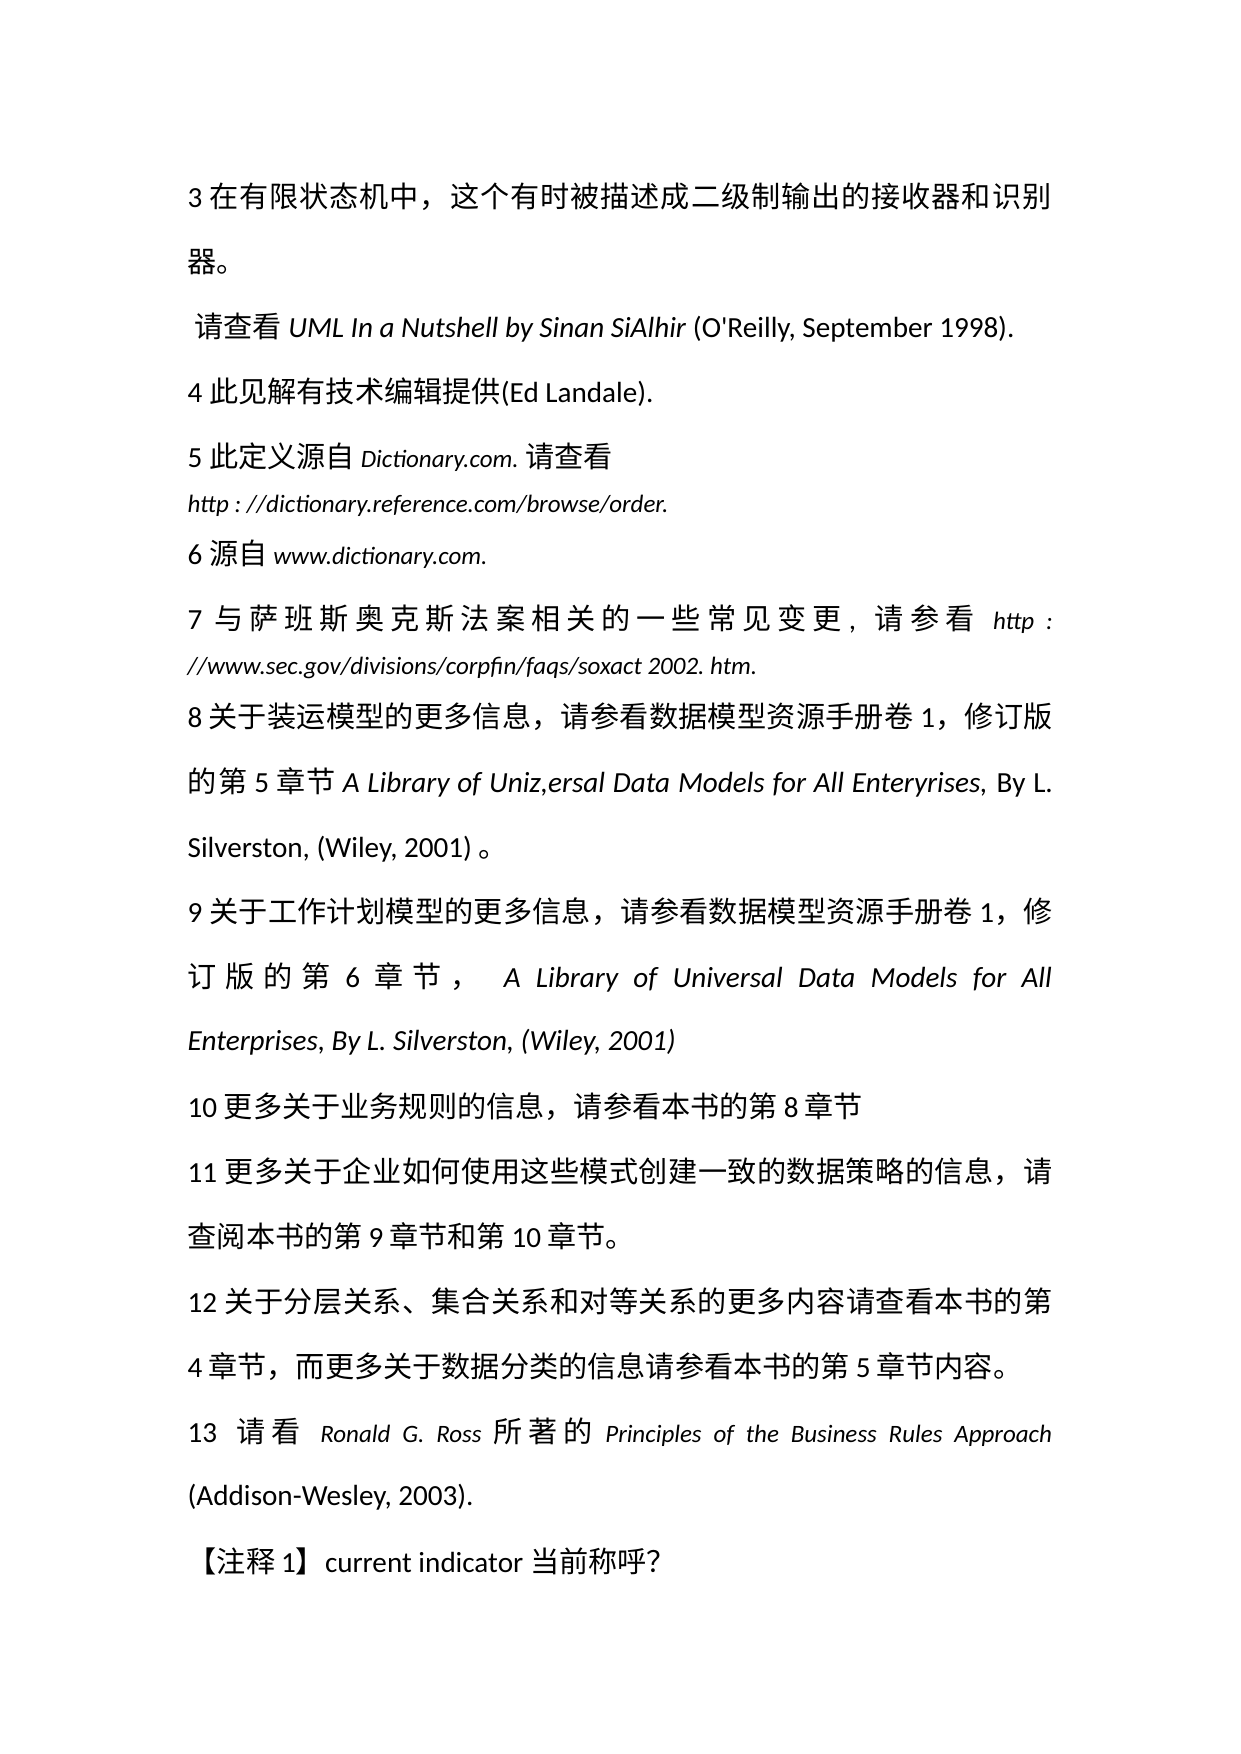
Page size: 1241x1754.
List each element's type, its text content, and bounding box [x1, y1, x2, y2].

text 8关于装运模型的更多信息，请参看数据模型资源手册卷1，修订版的第5章节A Library of Uniz,ersal Data Models for All Enteryrises, By L. Silverston, (Wiley, 2001) 。 [187, 682, 1053, 877]
text 【注释1】current indicator 当前称呼？ [187, 1527, 1053, 1592]
text 7与萨班斯奥克斯法案相关的一些常见变更, 请参看 http : //www.sec.gov/divisions/corpfin/faqs/soxact 2002. htm. [187, 584, 1053, 682]
text 12 关于分层关系、集合关系和对等关系的更多内容请查看本书的第4章节，而更多关于数据分类的信息请参看本书的第5章节内容。 [187, 1267, 1053, 1397]
text 13 请看 Ronald G. Ross所著的Principles of the Business Rules Approach (Addison-Wesley, 2003). [187, 1397, 1053, 1527]
text 11 更多关于企业如何使用这些模式创建一致的数据策略的信息，请查阅本书的第9章节和第10章节。 [187, 1137, 1053, 1267]
text 3在有限状态机中，这个有时被描述成二级制输出的接收器和识别器。 [187, 162, 1053, 292]
text 4 此见解有技术编辑提供(Ed Landale). [187, 357, 1053, 422]
text 6 源自www.dictionary.com. [187, 519, 1053, 584]
text 10 更多关于业务规则的信息，请参看本书的第8章节 [187, 1072, 1053, 1137]
text 5 此定义源自Dictionary.com. 请查看 [187, 422, 1053, 487]
text http : //dictionary.reference.com/browse/order. [187, 487, 1053, 519]
text 9 关于工作计划模型的更多信息，请参看数据模型资源手册卷1，修订版的第6章节， A Library of Universal Data Models for All Enterprises, By L. Silverston, (Wiley, 2001) [187, 877, 1053, 1072]
text 请查看 UML In a Nutshell by Sinan SiAlhir (O'Reilly, September 1998). [187, 292, 1053, 357]
